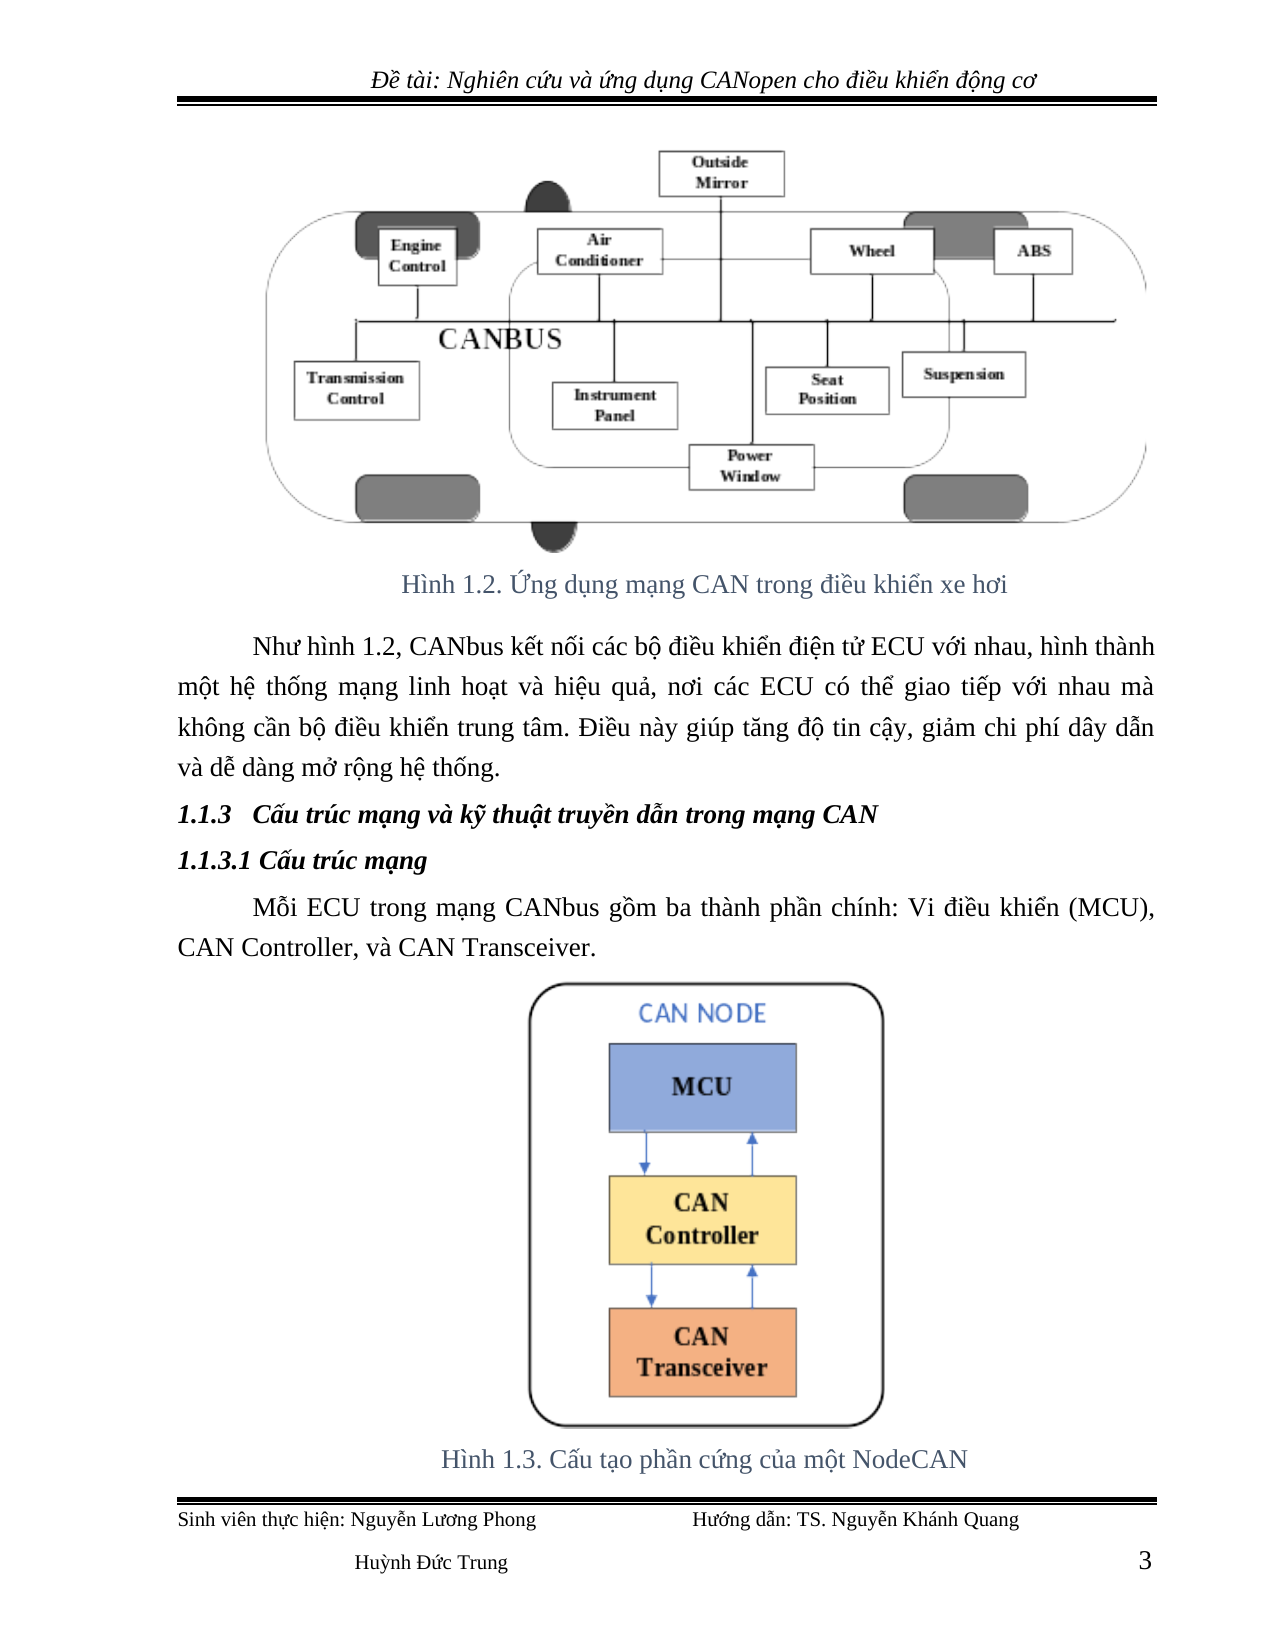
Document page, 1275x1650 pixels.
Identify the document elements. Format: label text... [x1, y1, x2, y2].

subtitle Cấu trúc mạng [177, 844, 1157, 876]
subtitle Cấu trúc mạng và kỹ thuật truyền dẫn trong mạng CAN [177, 798, 1157, 829]
text Như hình 1.2, CANbus kết nối các bộ điều khiển điện tử ECU với nhau, hình thành một hệ thống mạng linh hoạt và hiệu quả, nơi các ECU có thể giao tiếp với nhau mà không cần bộ điều khiển trung tâm. Điều này giúp tăng độ tin cậy, giảm chi phí dây dẫn và dễ dàng mở rộng hệ thống. [177, 630, 1157, 782]
text Hình 1.3. Cấu tạo phần cứng của một NodeCAN [177, 1444, 1157, 1475]
text Hình 1.2. Ứng dụng mạng CAN trong điều khiển xe hơi [177, 568, 1157, 600]
text Mỗi ECU trong mạng CANbus gồm ba thành phần chính: Vi điều khiển (MCU), CAN Controller, và CAN Transceiver. [177, 891, 1157, 963]
